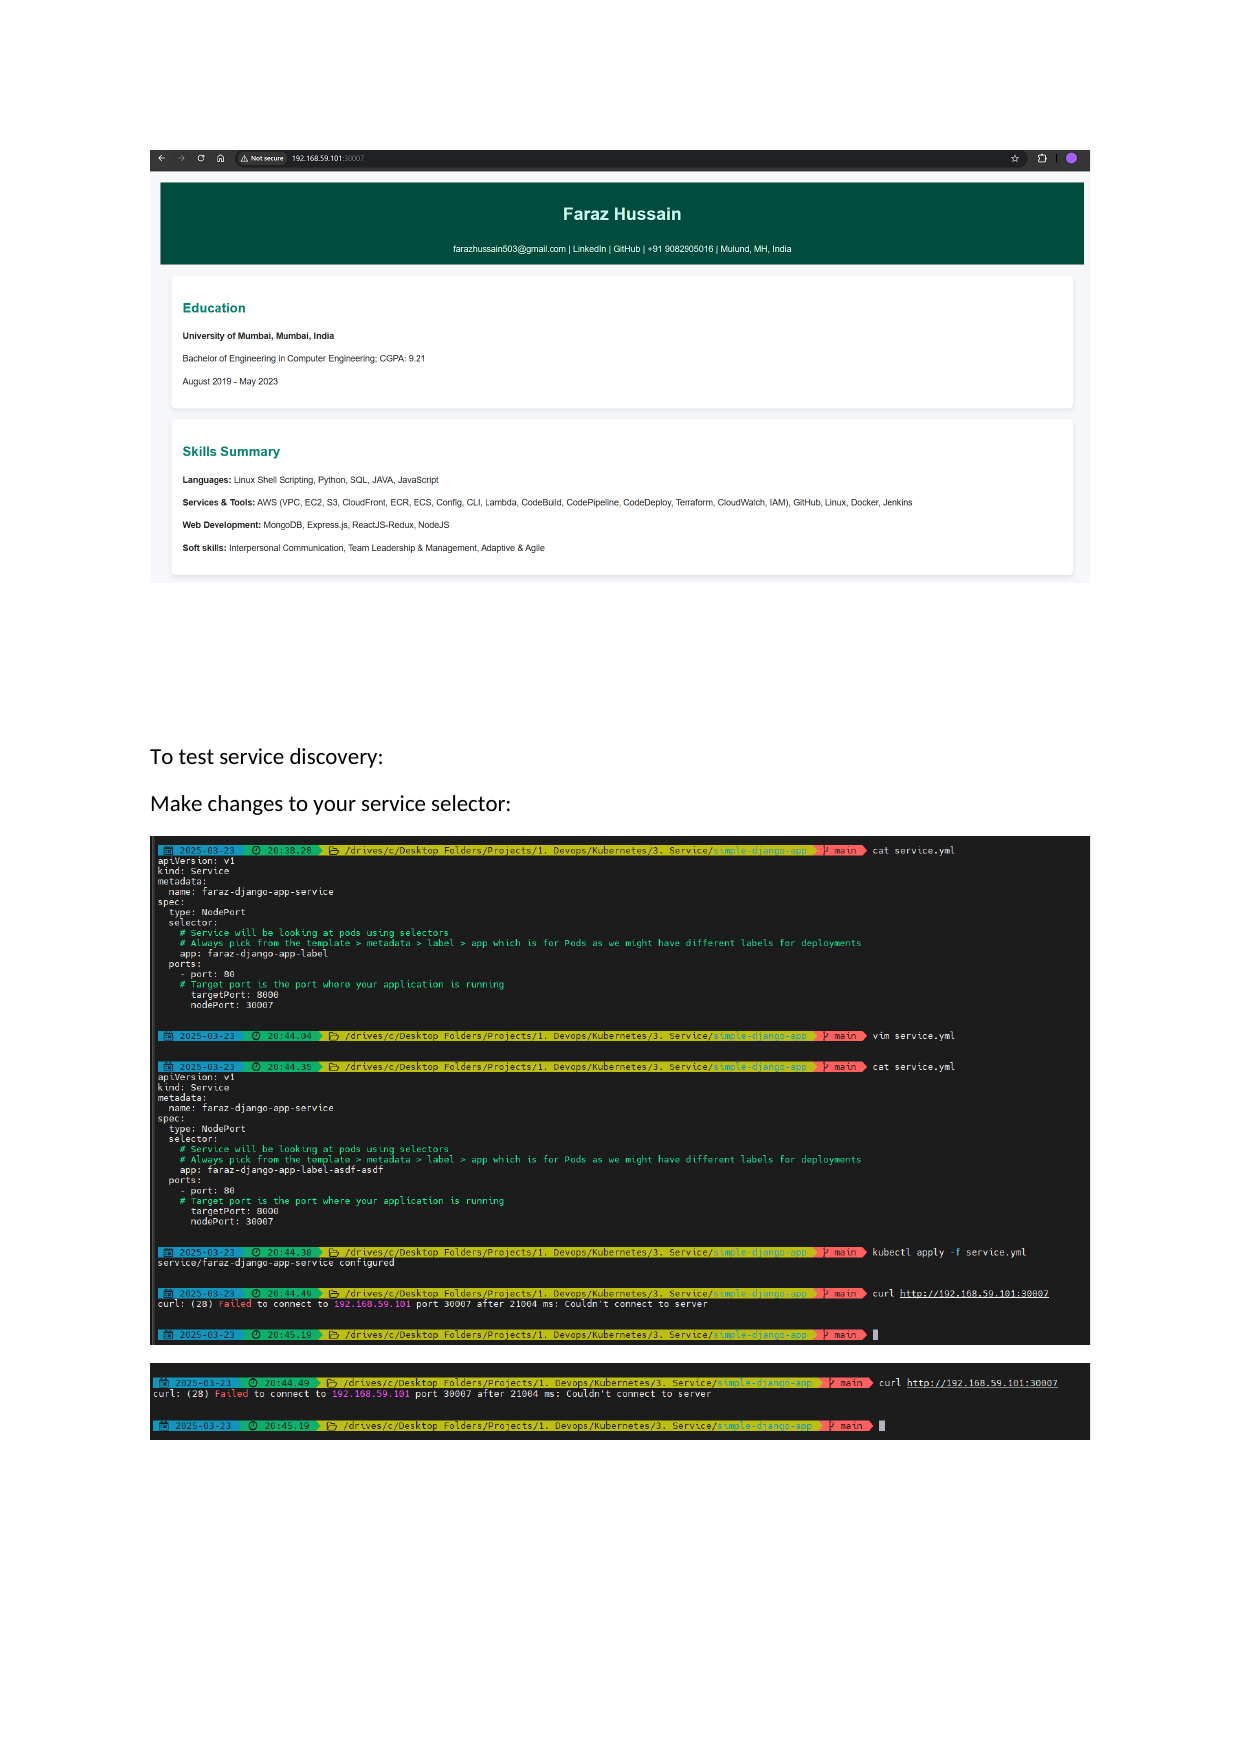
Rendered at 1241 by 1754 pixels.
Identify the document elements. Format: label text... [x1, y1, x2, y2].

text To test service discovery: [150, 742, 1090, 770]
picture [150, 1363, 1091, 1440]
picture [150, 150, 1091, 583]
picture [150, 836, 1091, 1345]
text Make changes to your service selector: [150, 789, 1090, 817]
